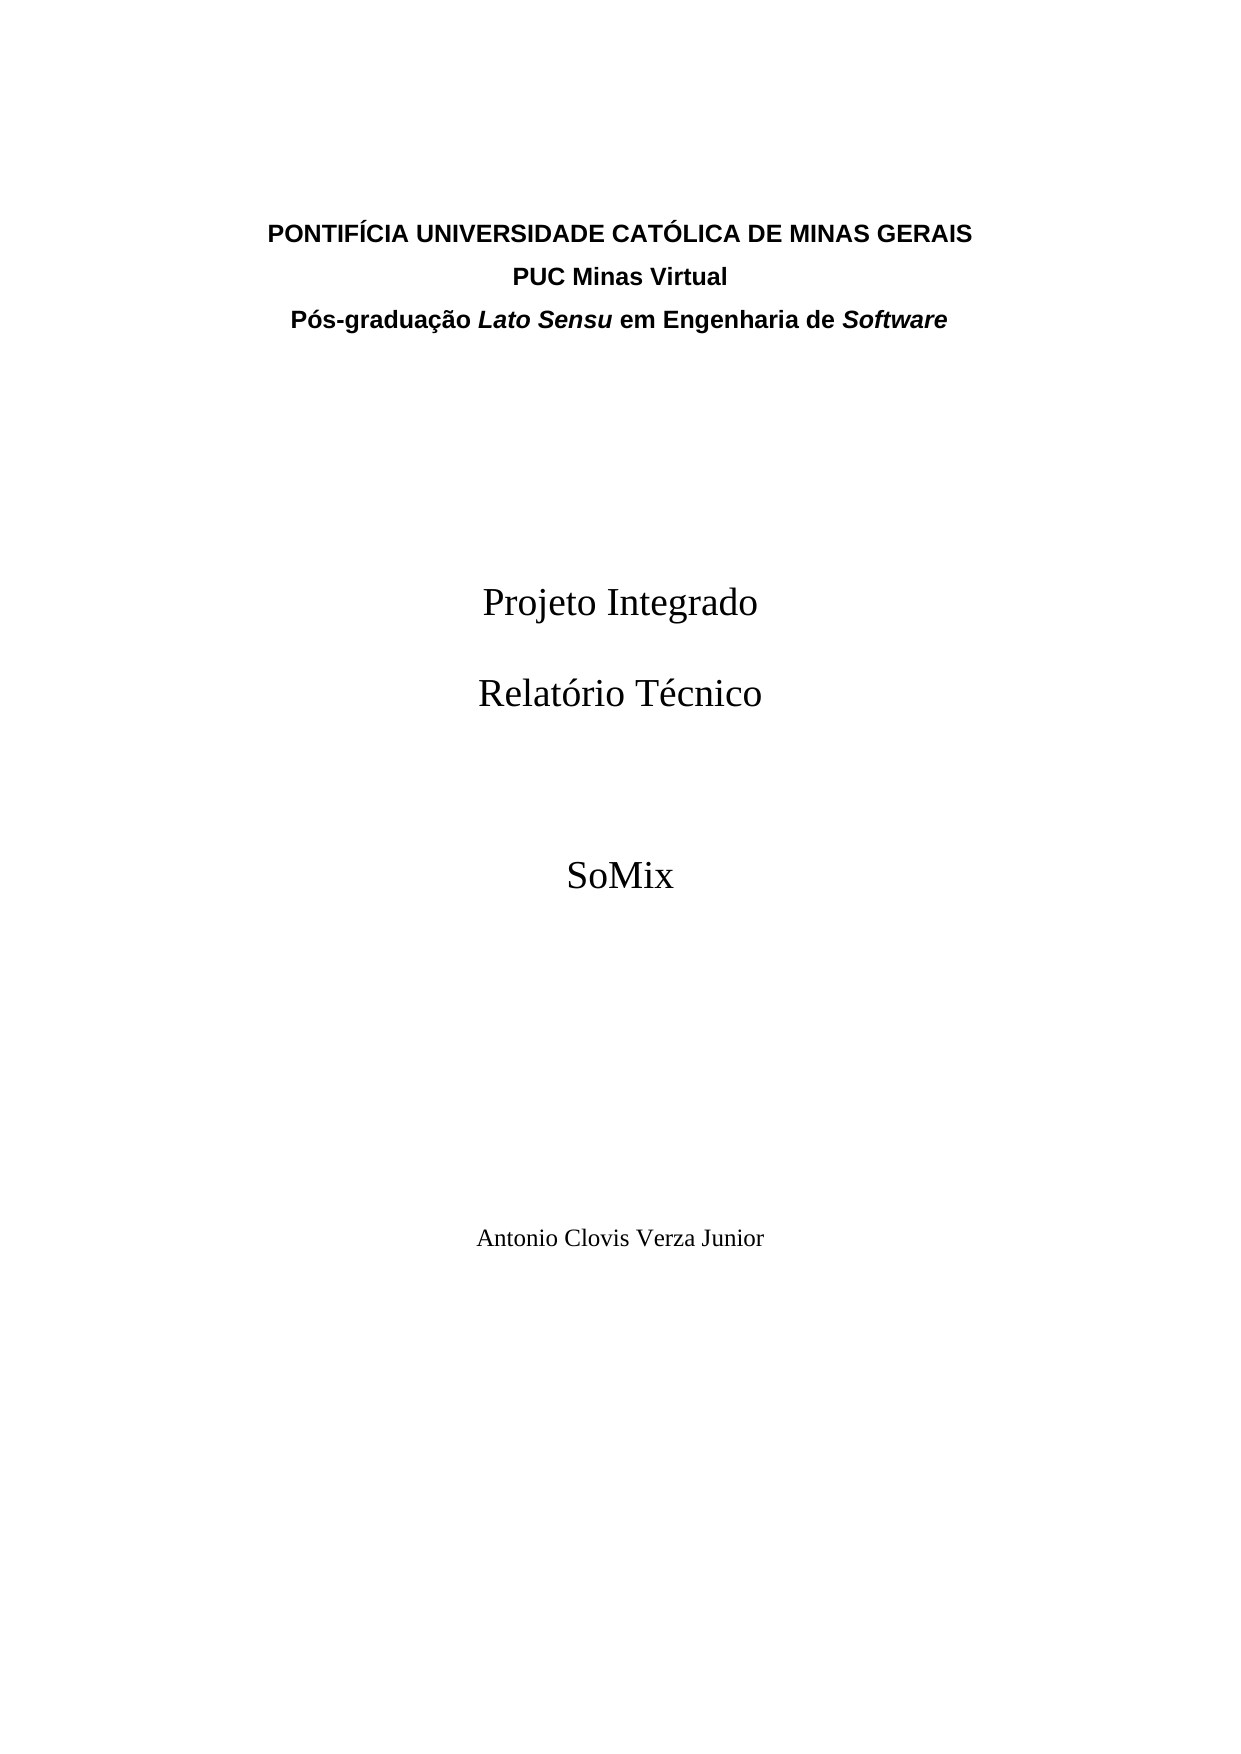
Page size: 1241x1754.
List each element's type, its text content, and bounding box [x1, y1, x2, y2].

text SoMix [187, 852, 1053, 897]
text Antonio Clovis Verza Junior [187, 1223, 1053, 1252]
text PONTIFÍCIA UNIVERSIDADE CATÓLICA DE MINAS GERAIS [187, 219, 1053, 248]
text Relatório Técnico [187, 670, 1053, 715]
text Pós-graduação Lato Sensu em Engenharia de Software [187, 305, 1053, 370]
text PUC Minas Virtual [187, 262, 1053, 291]
text Projeto Integrado [187, 579, 1053, 624]
